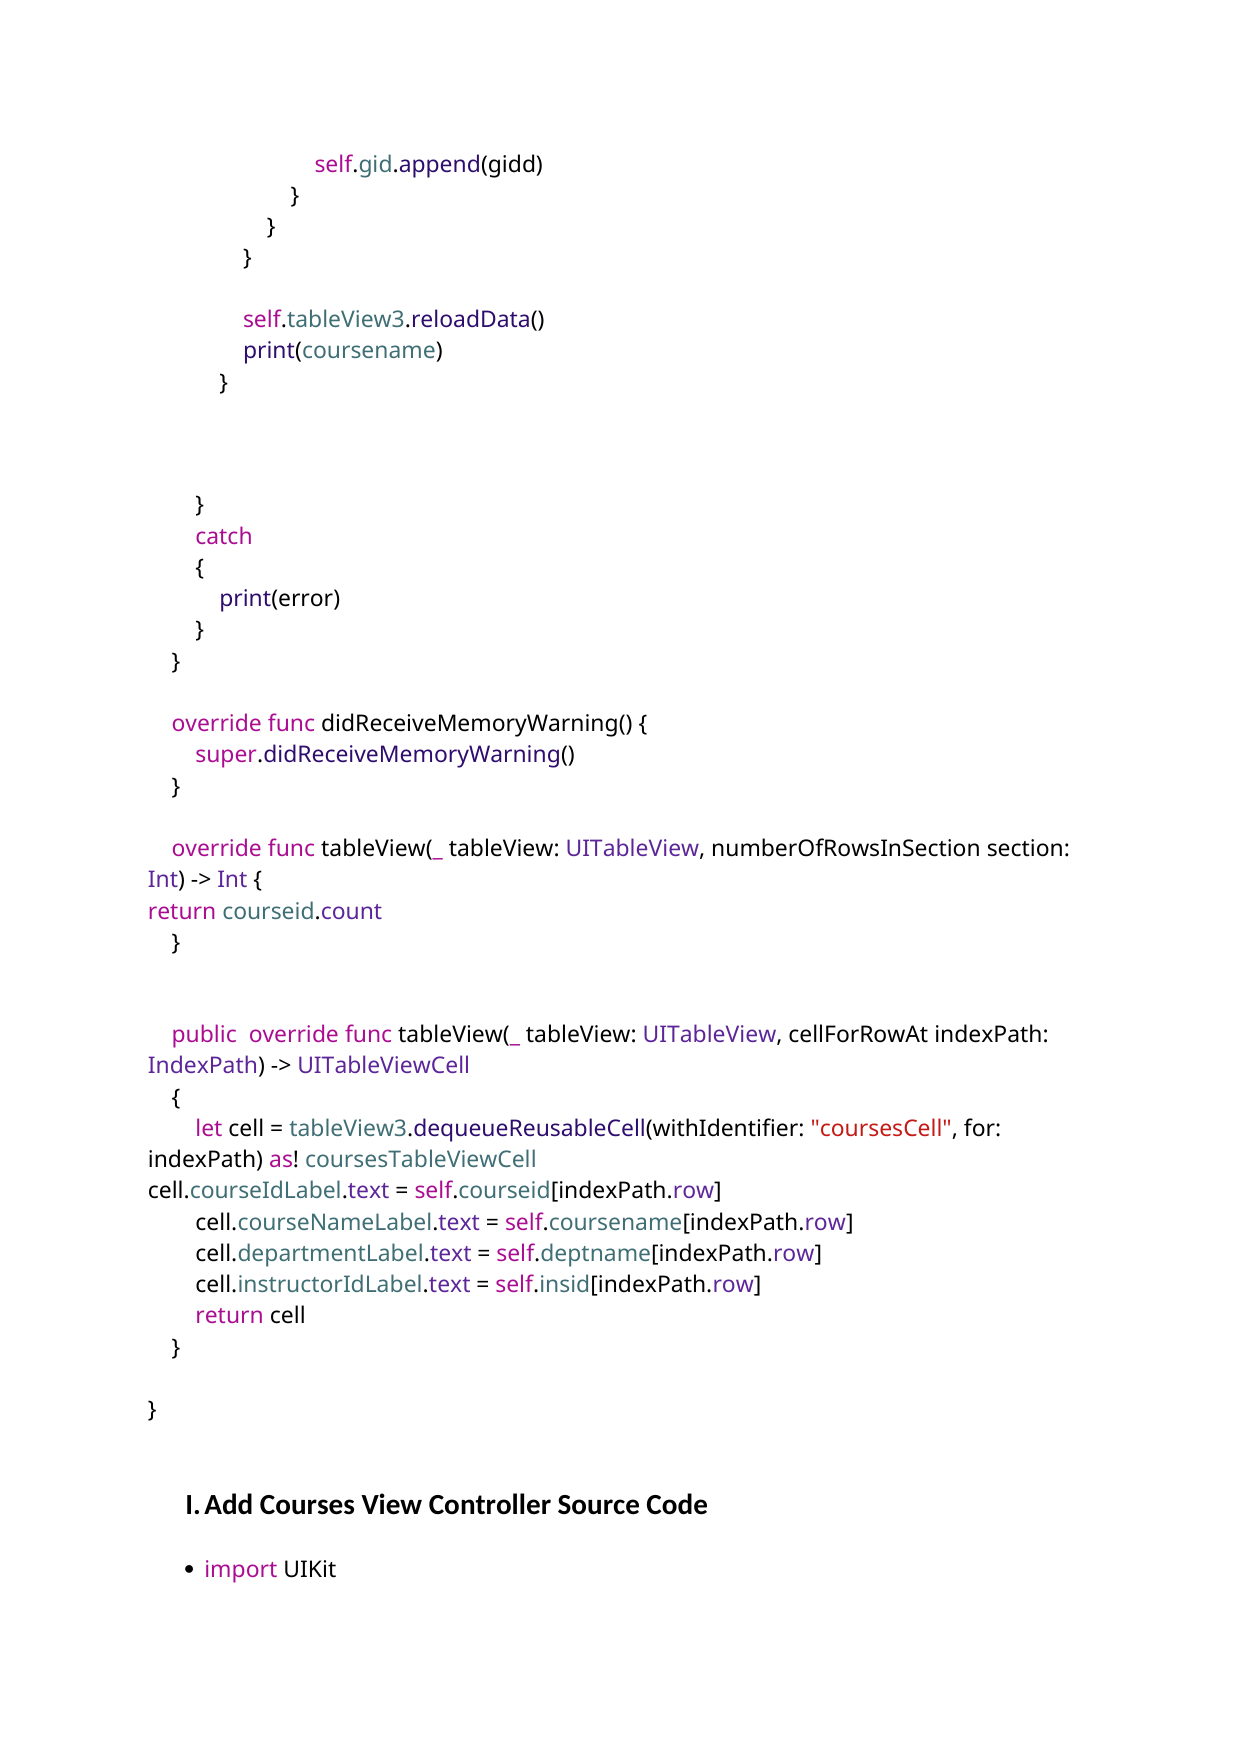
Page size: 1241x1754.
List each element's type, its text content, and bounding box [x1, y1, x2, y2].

text override func didReceiveMemoryWarning() { [148, 707, 1093, 738]
text let cell = tableView3.dequeueReusableCell(withIdentifier: "coursesCell", for: indexPath) as! coursesTableViewCell [148, 1112, 1093, 1174]
text print(coursename) [148, 334, 1093, 366]
list import UIKit [185, 1553, 1093, 1584]
text return cell [148, 1299, 1093, 1331]
text } [148, 770, 1093, 801]
text } [148, 613, 1093, 645]
text cell.instructorIdLabel.text = self.insid[indexPath.row] [148, 1268, 1093, 1299]
text } [148, 1331, 1093, 1362]
text } [148, 645, 1093, 676]
text } [148, 210, 1093, 241]
text cell.courseIdLabel.text = self.courseid[indexPath.row] [148, 1174, 1093, 1206]
text } [148, 488, 1093, 520]
text } [148, 366, 1093, 397]
text override func tableView(_ tableView: UITableView, numberOfRowsInSection section: Int) -> Int { [148, 832, 1093, 895]
text public override func tableView(_ tableView: UITableView, cellForRowAt indexPath: IndexPath) -> UITableViewCell [148, 1018, 1093, 1081]
text self.gid.append(gidd) [148, 148, 1093, 179]
text { [148, 1081, 1093, 1112]
text self.tableView3.reloadData() [148, 303, 1093, 334]
text super.didReceiveMemoryWarning() [148, 738, 1093, 770]
text print(error) [148, 582, 1093, 613]
text cell.departmentLabel.text = self.deptname[indexPath.row] [148, 1237, 1093, 1268]
text { [148, 551, 1093, 582]
text return courseid.count [148, 895, 1093, 926]
text catch [148, 520, 1093, 551]
text } [148, 926, 1093, 957]
text cell.courseNameLabel.text = self.coursename[indexPath.row] [148, 1206, 1093, 1237]
list Add Courses View Controller Source Code [185, 1486, 1093, 1522]
text } [148, 1392, 1093, 1424]
text } [148, 241, 1093, 273]
text } [148, 179, 1093, 210]
